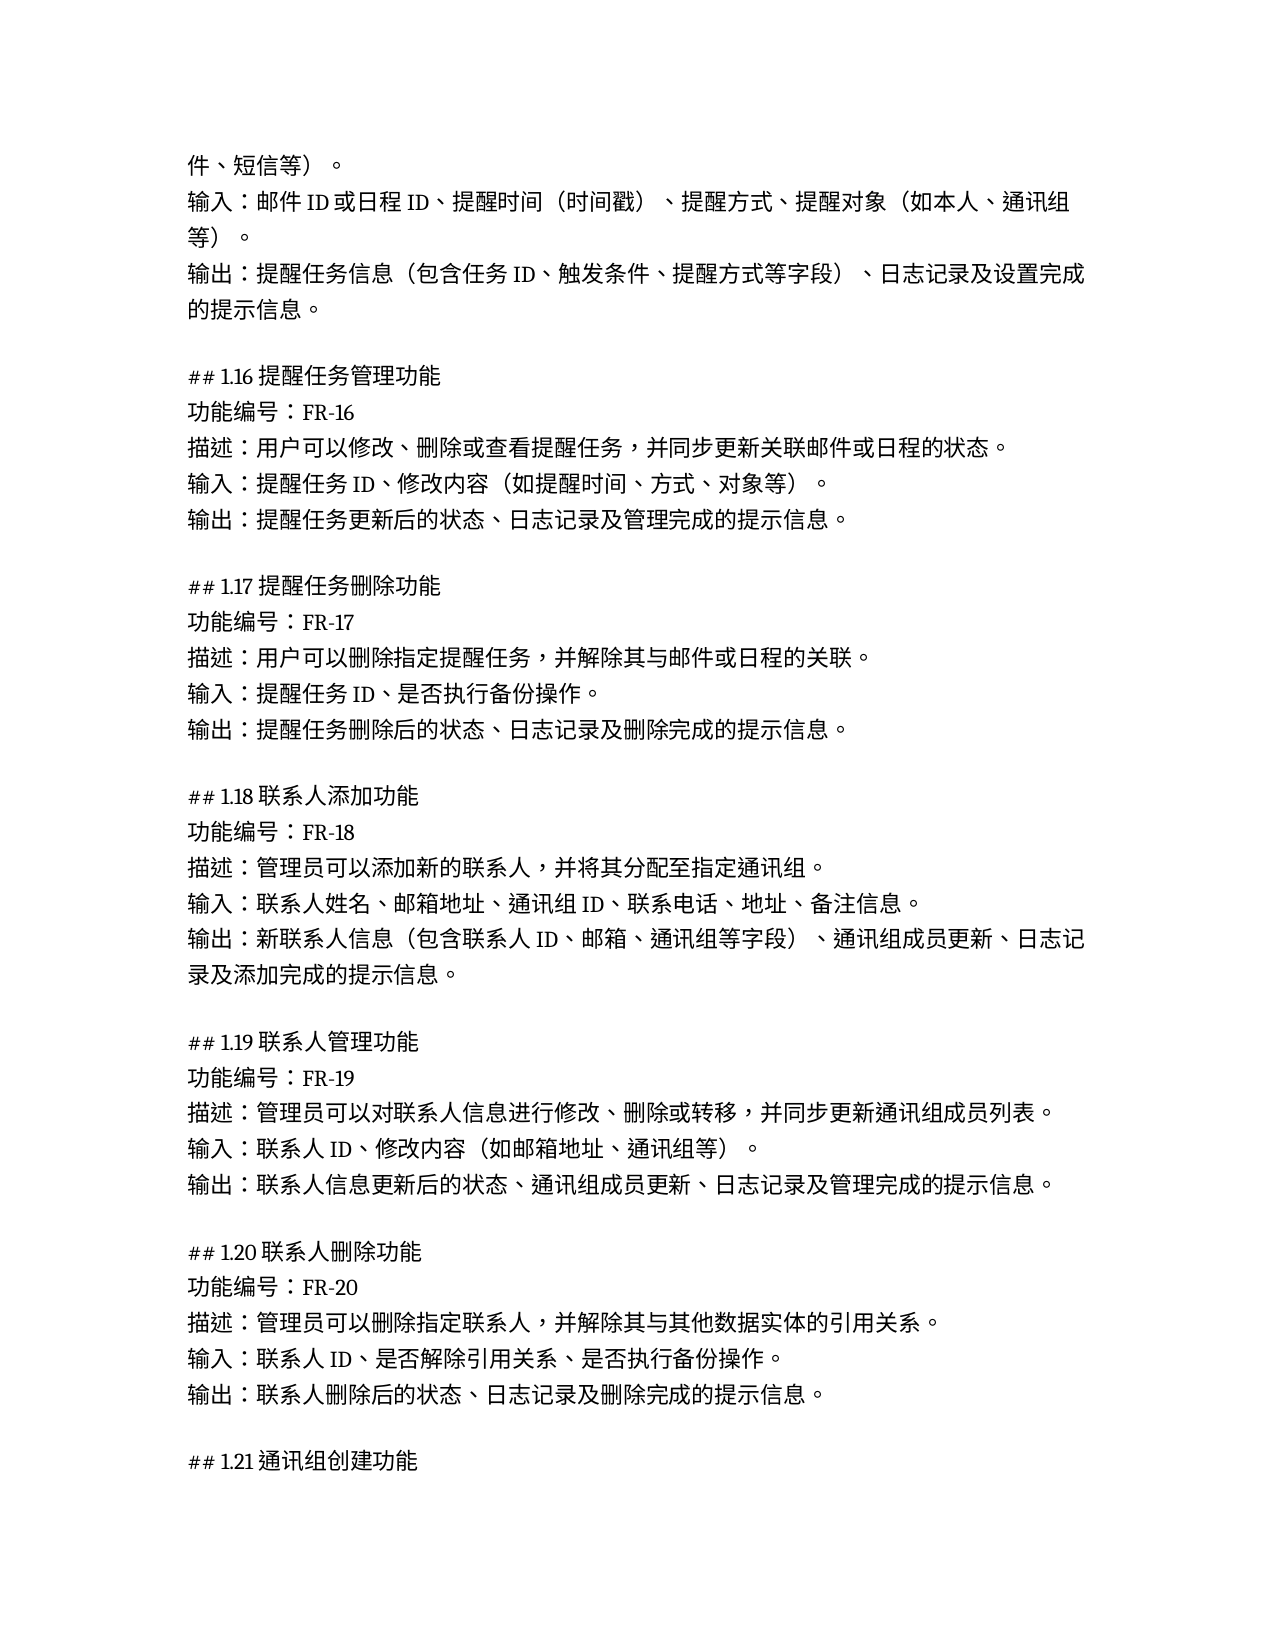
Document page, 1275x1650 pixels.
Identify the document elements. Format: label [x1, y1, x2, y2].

text [187, 150, 1087, 1477]
